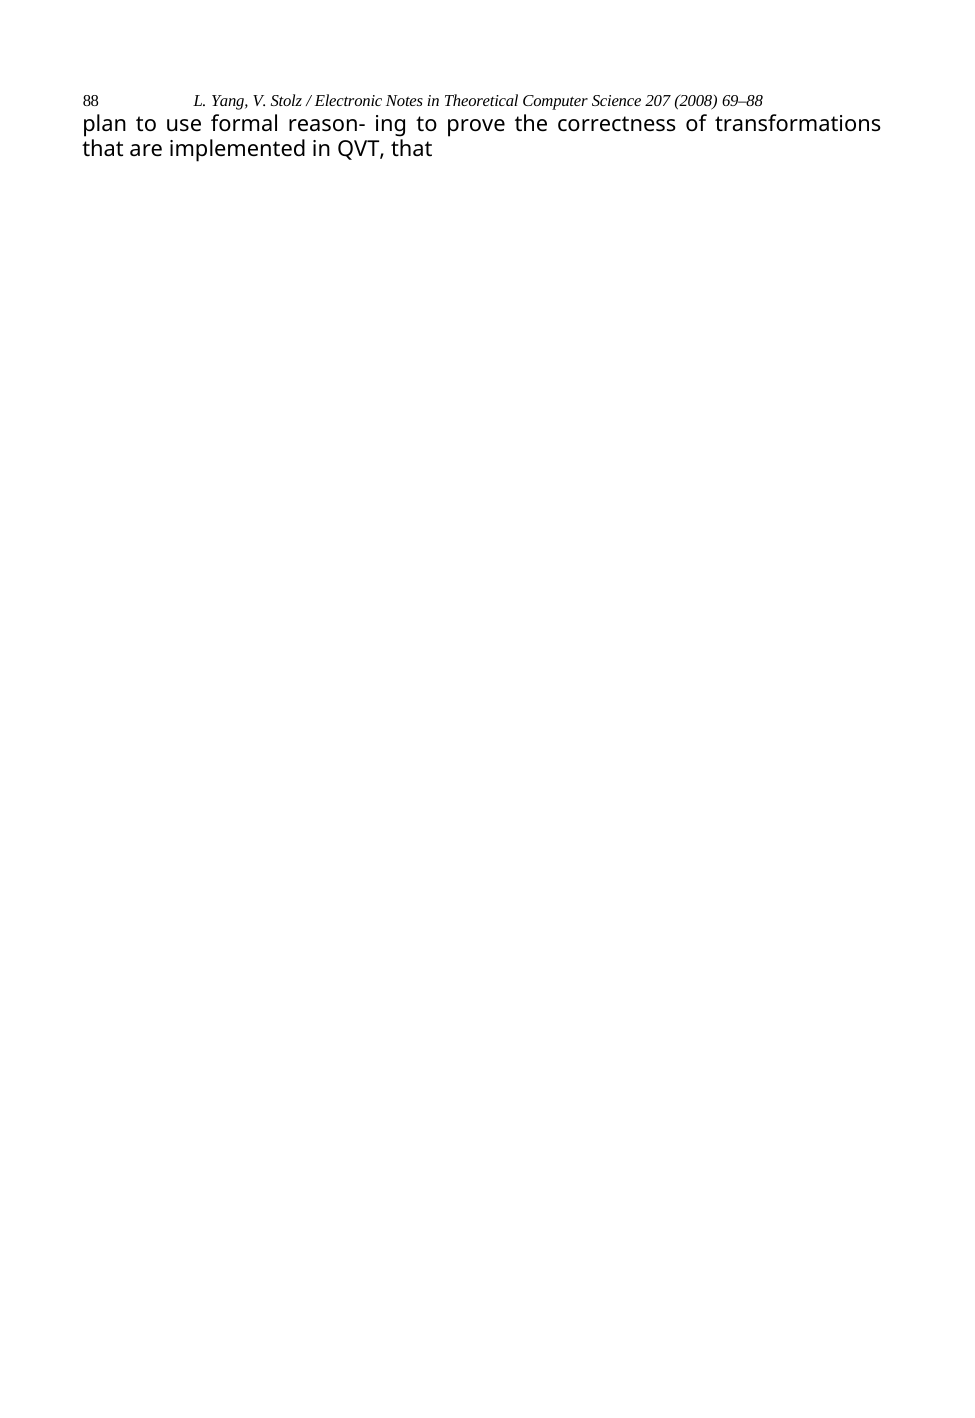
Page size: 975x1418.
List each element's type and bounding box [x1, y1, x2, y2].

text [82, 110, 881, 163]
